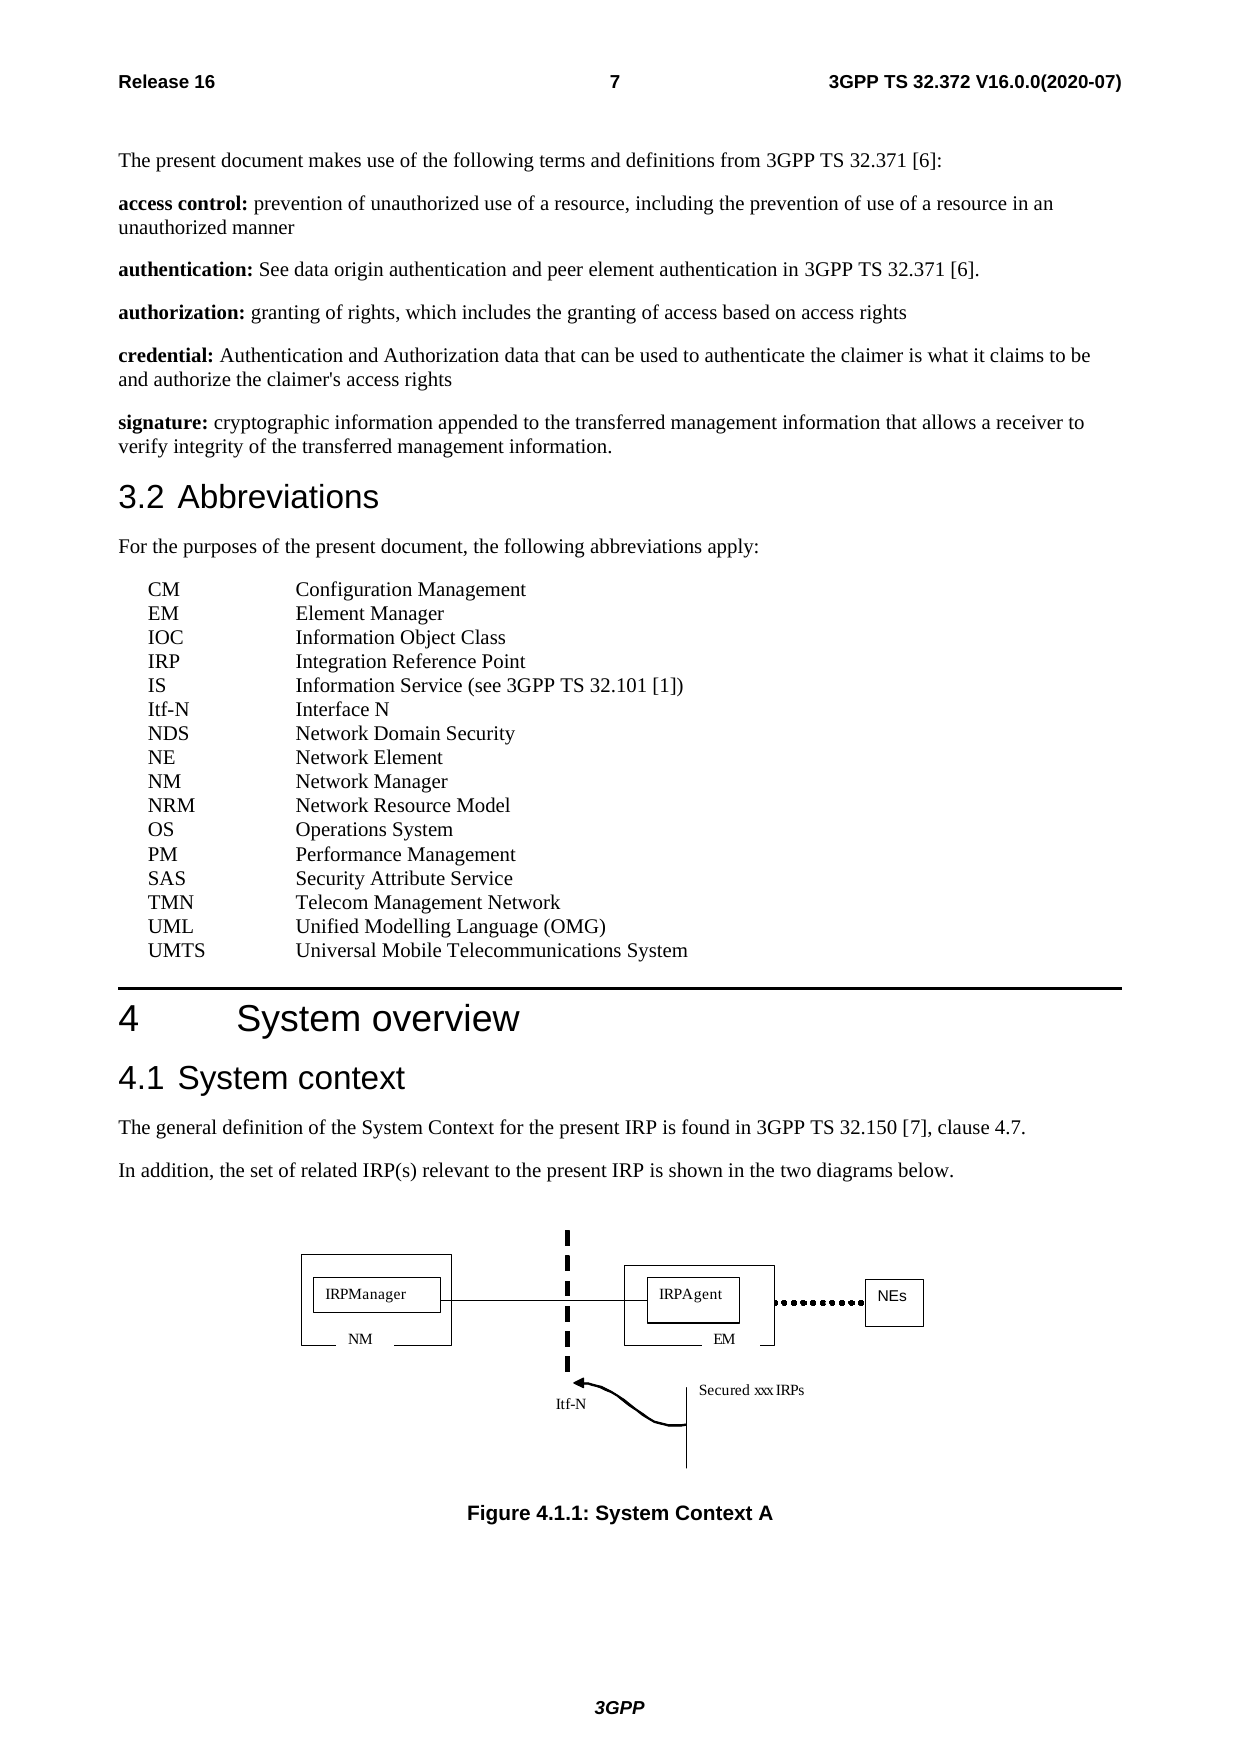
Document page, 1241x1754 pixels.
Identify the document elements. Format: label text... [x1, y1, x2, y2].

text EM Element Manager [148, 601, 1122, 625]
text authorization: granting of rights, which includes the granting of access based on access rights [118, 300, 1122, 324]
text IS Information Service (see 3GPP TS 32.101 [1]) [148, 673, 1122, 697]
text CM Configuration Management [148, 577, 1122, 601]
text The present document makes use of the following terms and definitions from 3GPP TS 32.371 [6]: [118, 148, 1122, 172]
text UML Unified Modelling Language (OMG) [148, 914, 1122, 938]
text The general definition of the System Context for the present IRP is found in 3GPP TS 32.150 [7], clause 4.7. [118, 1115, 1122, 1139]
text UMTS Universal Mobile Telecommunications System [148, 938, 1122, 962]
text In addition, the set of related IRP(s) relevant to the present IRP is shown in the two diagrams below. [118, 1158, 1122, 1182]
text NE Network Element [148, 745, 1122, 769]
text TMN Telecom Management Network [148, 889, 1122, 914]
text SAS Security Attribute Service [148, 866, 1122, 889]
text credential: Authentication and Authorization data that can be used to authenticate the claimer is what it claims to be and authorize the claimer's access rights [118, 343, 1122, 391]
text Itf-N Interface N [148, 697, 1122, 721]
subtitle 4.1 System context [118, 1058, 1122, 1096]
text PM Performance Management [148, 841, 1122, 866]
text IOC Information Object Class [148, 625, 1122, 649]
text access control: prevention of unauthorized use of a resource, including the prevention of use of a resource in an unauthorized manner [118, 191, 1122, 239]
text signature: cryptographic information appended to the transferred management information that allows a receiver to verify integrity of the transferred management information. [118, 410, 1122, 458]
text NRM Network Resource Model [148, 793, 1122, 817]
text authentication: See data origin authentication and peer element authentication in 3GPP TS 32.371 [6]. [118, 257, 1122, 281]
text NDS Network Domain Security [148, 721, 1122, 745]
text Figure 4.1.1: System Context A [118, 1501, 1122, 1525]
text For the purposes of the present document, the following abbreviations apply: [118, 534, 1122, 558]
subtitle 3.2 Abbreviations [118, 477, 1122, 515]
subtitle 4 System overview [118, 990, 1122, 1039]
text OS Operations System [148, 817, 1122, 841]
text IRP Integration Reference Point [148, 649, 1122, 673]
text NM Network Manager [148, 769, 1122, 793]
